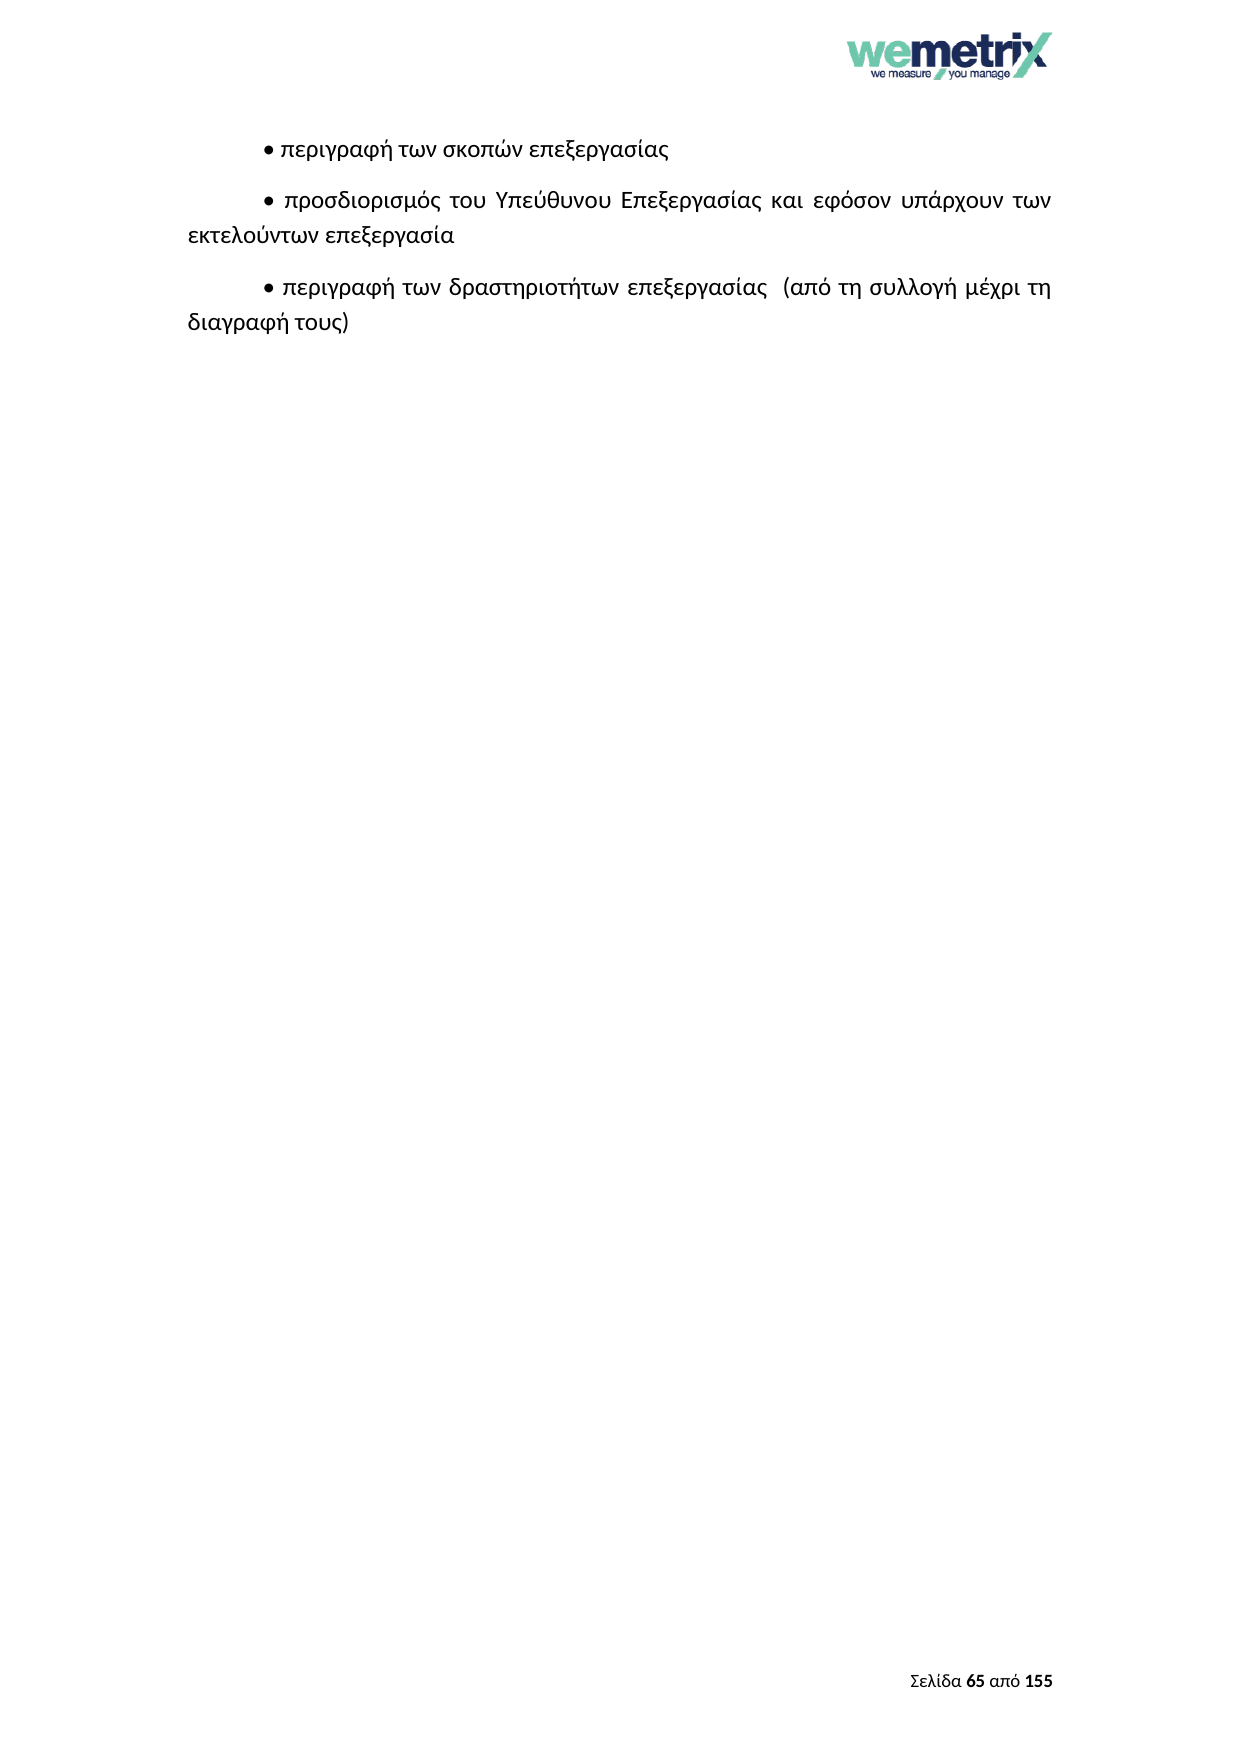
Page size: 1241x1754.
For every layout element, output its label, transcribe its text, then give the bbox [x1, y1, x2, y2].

picture [844, 29, 1053, 80]
text • προσδιορισμός του Υπεύθυνου Επεξεργασίας και εφόσον υπάρχουν των εκτελούντων επεξεργασία [187, 184, 1053, 250]
text • περιγραφή των σκοπών επεξεργασίας [187, 133, 1053, 163]
text • περιγραφή των δραστηριοτήτων επεξεργασίας (από τη συλλογή μέχρι τη διαγραφή τους) [187, 271, 1053, 337]
